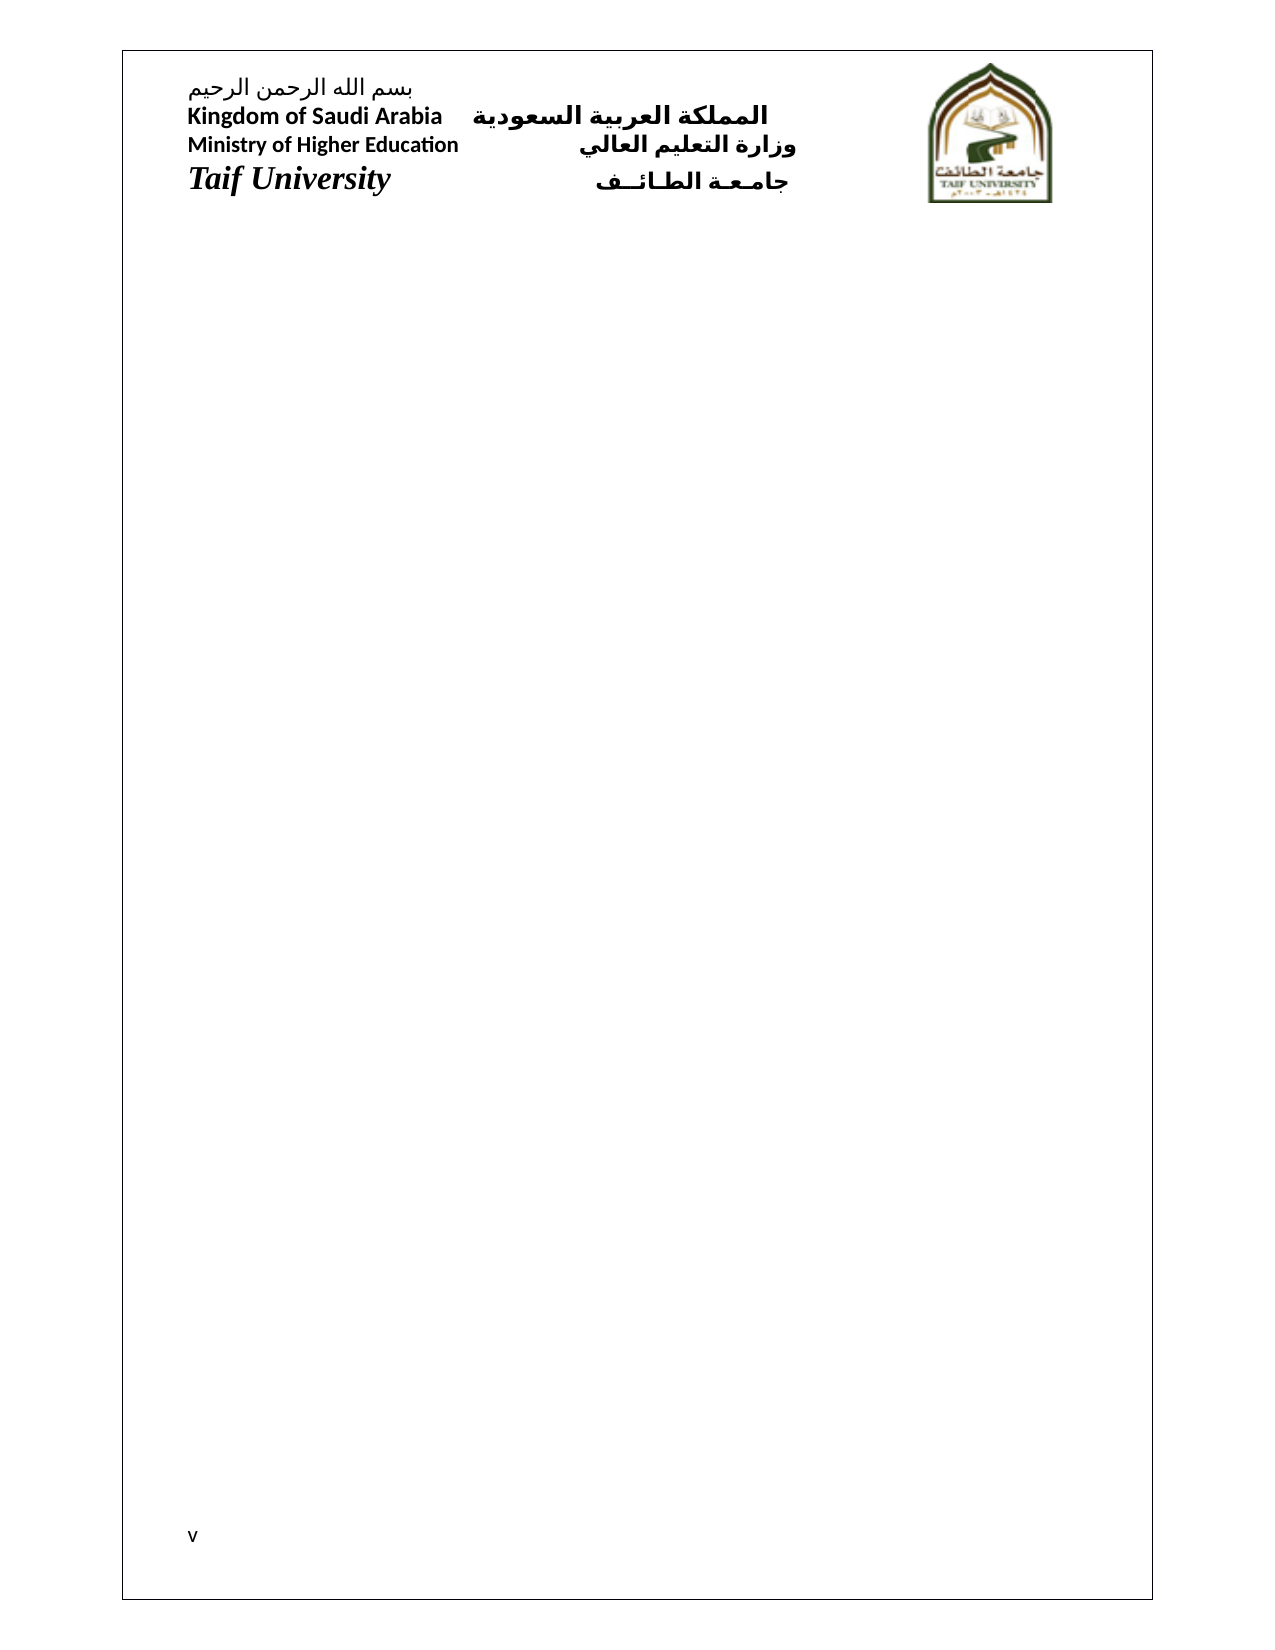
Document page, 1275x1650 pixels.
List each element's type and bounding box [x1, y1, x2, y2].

picture [919, 63, 1053, 203]
